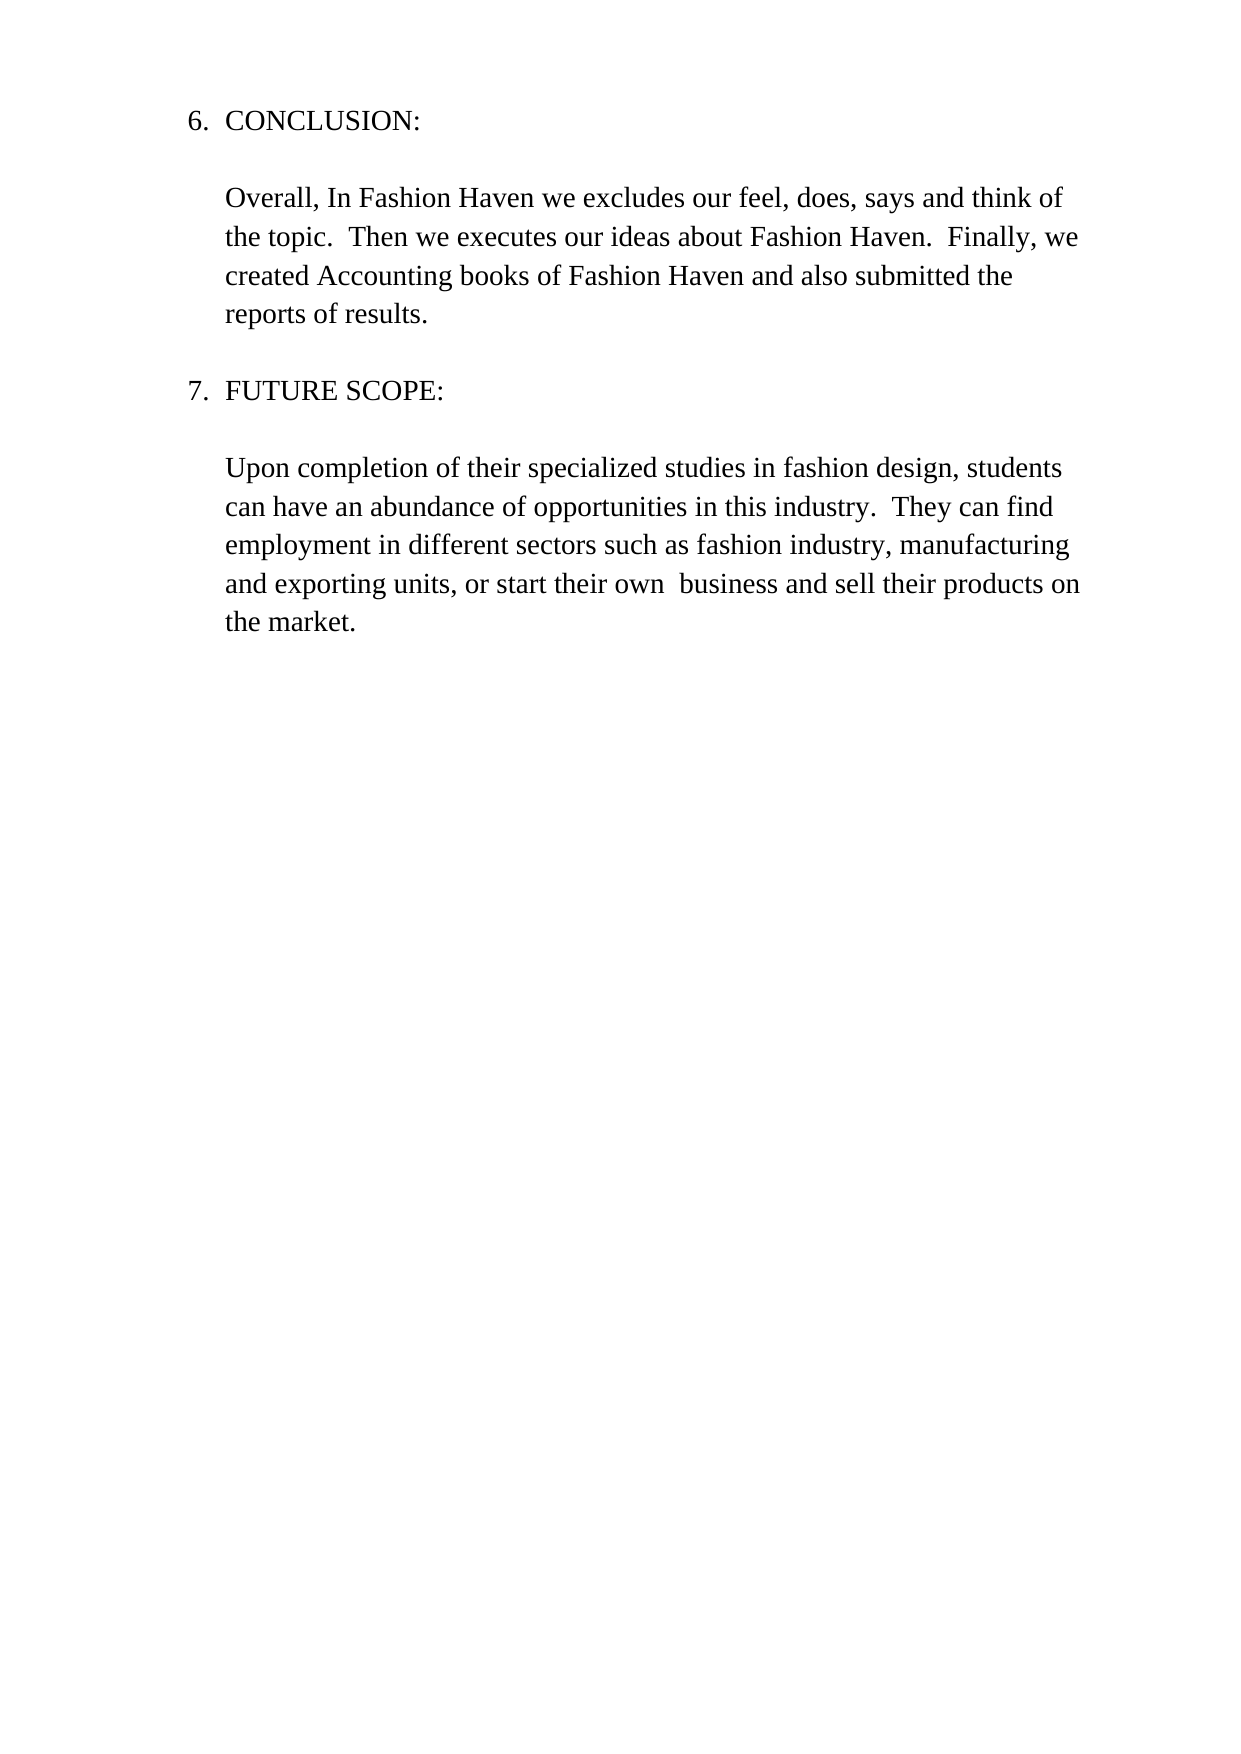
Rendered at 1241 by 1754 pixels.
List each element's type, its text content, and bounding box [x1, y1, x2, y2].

list CONCLUSION: [187, 103, 1090, 137]
list Overall, In Fashion Haven we excludes our feel, does, says and think of the topic. Then we executes our ideas about Fashion Haven. Finally, we created Accounting books of Fashion Haven and also submitted the reports of results. [225, 181, 1090, 330]
list FUTURE SCOPE: [187, 373, 1090, 407]
list Upon completion of their specialized studies in fashion design, students can have an abundance of opportunities in this industry. They can find employment in different sectors such as fashion industry, manufacturing and exporting units, or start their own business and sell their products on the market. [225, 450, 1090, 638]
